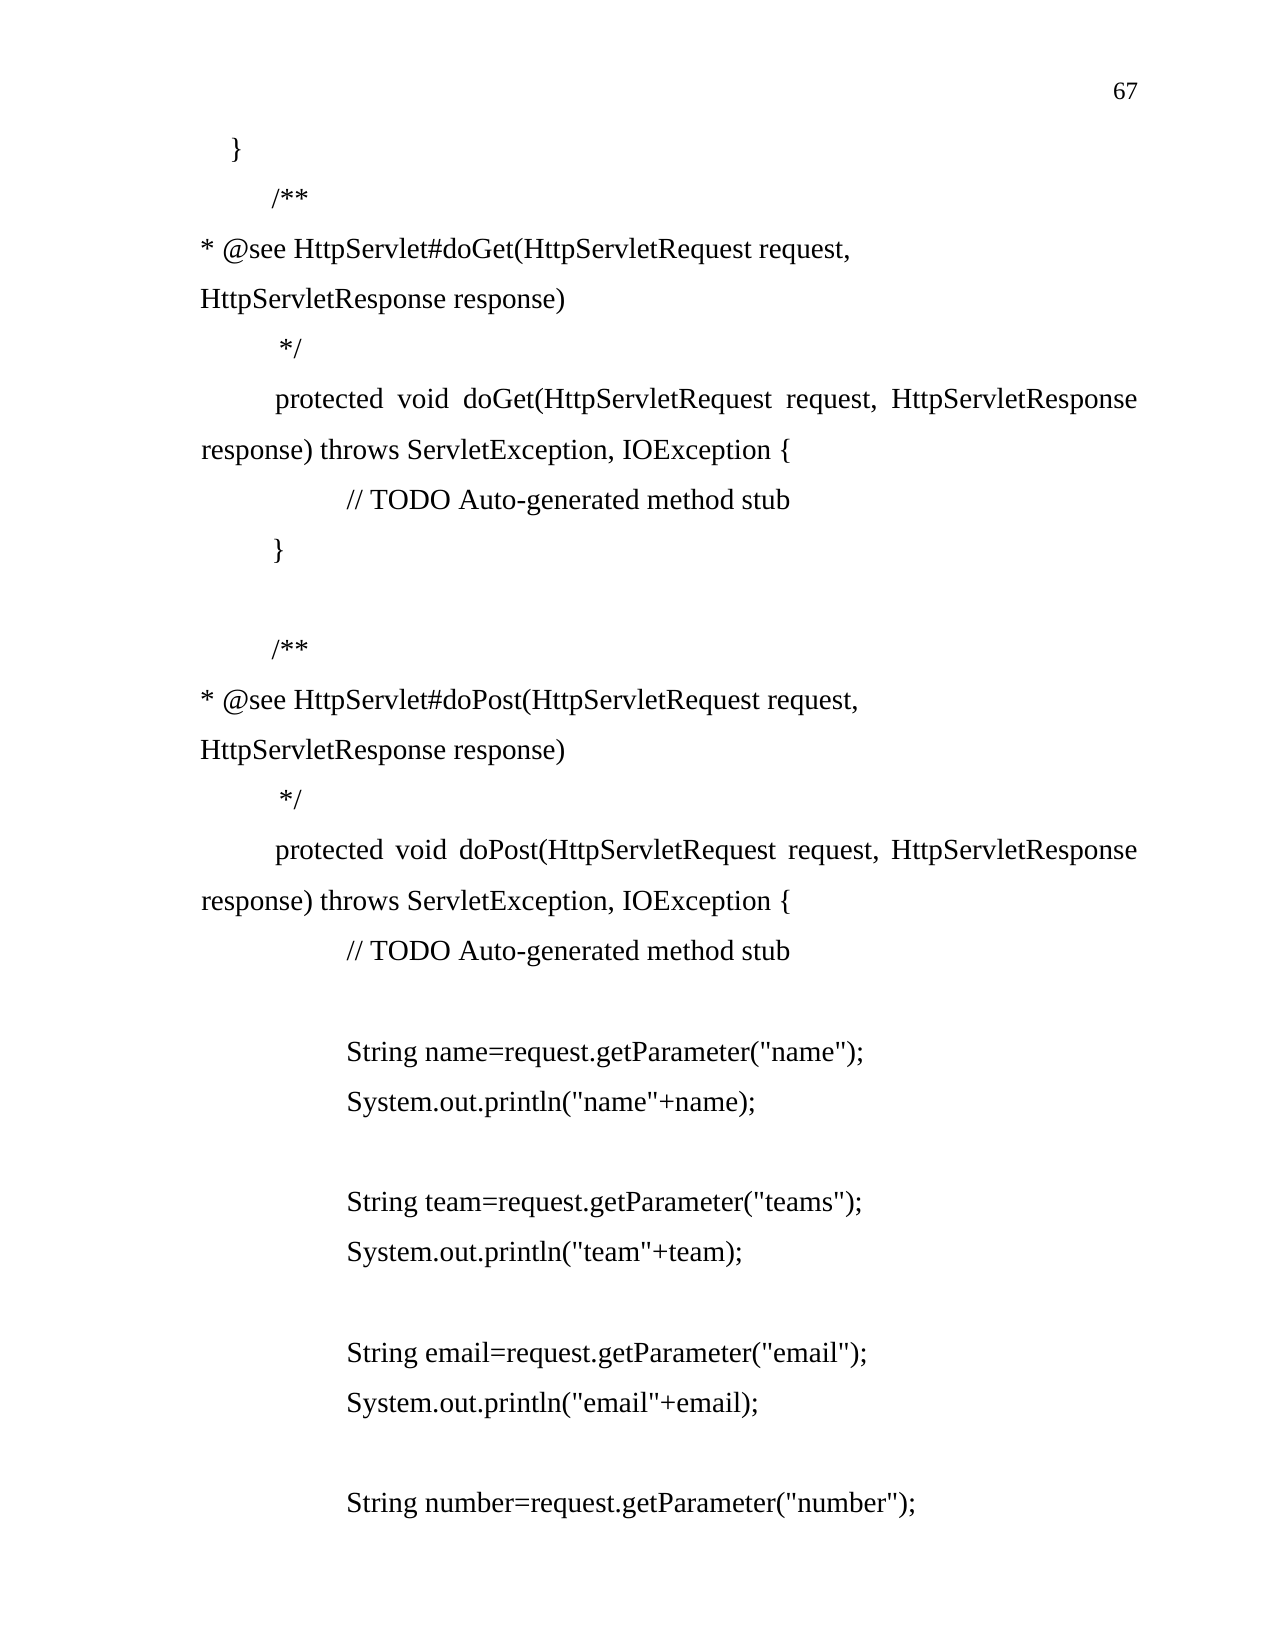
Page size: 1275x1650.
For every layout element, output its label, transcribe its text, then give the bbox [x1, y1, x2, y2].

text } [200, 131, 1138, 165]
text System.out.println("team"+team); [125, 1234, 1191, 1268]
text } [125, 532, 1191, 566]
text HttpServletResponse response) [200, 281, 1138, 315]
text // TODO Auto-generated method stub [125, 933, 1191, 966]
text String email=request.getParameter("email"); [125, 1335, 1191, 1368]
text /** [125, 181, 1191, 215]
text */ [125, 782, 1191, 816]
text String team=request.getParameter("teams"); [125, 1184, 1191, 1218]
text System.out.println("email"+email); [125, 1385, 1191, 1418]
text String name=request.getParameter("name"); [125, 1034, 1191, 1067]
list @see HttpServlet#doGet(HttpServletRequest request, [200, 231, 1138, 265]
text String number=request.getParameter("number"); [125, 1486, 1191, 1519]
text System.out.println("name"+name); [125, 1084, 1191, 1117]
list @see HttpServlet#doPost(HttpServletRequest request, [200, 682, 1138, 716]
text HttpServletResponse response) [200, 732, 1138, 766]
text protected void doGet(HttpServletRequest request, HttpServletResponse response) throws ServletException, IOException { [200, 381, 1138, 465]
text /** [125, 632, 1191, 666]
text // TODO Auto-generated method stub [125, 482, 1191, 516]
text */ [125, 331, 1191, 365]
text protected void doPost(HttpServletRequest request, HttpServletResponse response) throws ServletException, IOException { [200, 832, 1138, 916]
